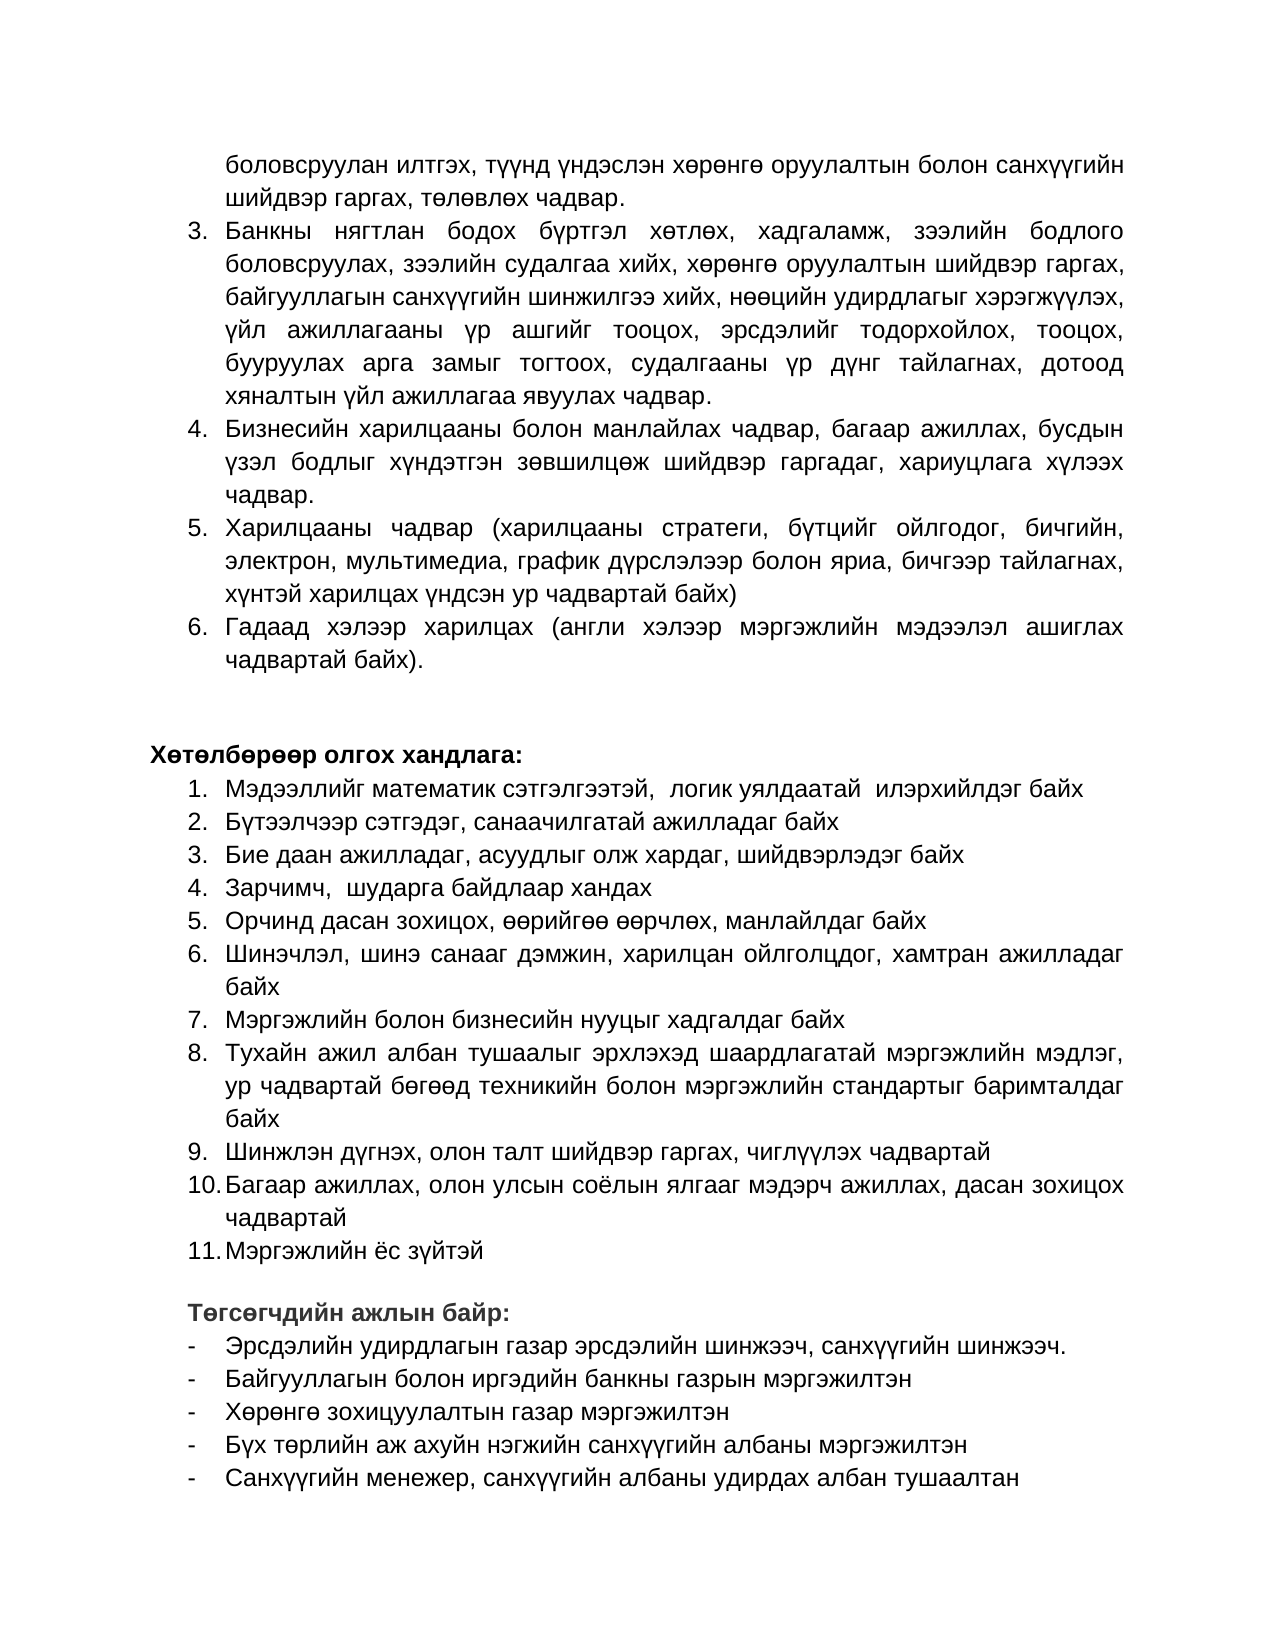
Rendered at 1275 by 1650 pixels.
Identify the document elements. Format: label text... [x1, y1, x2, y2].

list Мэдээллийг математик сэтгэлгээтэй, логик уялдаатай илэрхийлдэг байх [187, 773, 1125, 802]
list Банкны нягтлан бодох бүртгэл хөтлөх, хадгаламж, зээлийн бодлого боловсруулах, зээлийн судалгаа хийх, хөрөнгө оруулалтын шийдвэр гаргах, байгууллагын санхүүгийн шинжилгээ хийх, нөөцийн удирдлагыг хэрэгжүүлэх, үйл ажиллагааны үр ашгийг тооцох, эрсдэлийг тодорхойлох, тооцох, бууруулах арга замыг тогтоох, судалгааны үр дүнг тайлагнах, дотоод хяналтын үйл ажиллагаа явуулах чадвар. [187, 216, 1125, 410]
list Багаар ажиллах, олон улсын соёлын ялгааг мэдэрч ажиллах, дасан зохицох чадвартай [187, 1170, 1125, 1232]
list Тухайн ажил албан тушаалыг эрхлэхэд шаардлагатай мэргэжлийн мэдлэг, ур чадвартай бөгөөд техникийн болон мэргэжлийн стандартыг баримталдаг байх [187, 1038, 1125, 1132]
list Хөрөнгө зохицуулалтын газар мэргэжилтэн [187, 1397, 1125, 1426]
list Бүтээлчээр сэтгэдэг, санаачилгатай ажилладаг байх [187, 807, 1125, 835]
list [187, 150, 1125, 212]
list Бүх төрлийн аж ахуйн нэгжийн санхүүгийн албаны мэргэжилтэн [187, 1430, 1125, 1459]
list Зарчимч, шударга байдлаар хандах [187, 873, 1125, 901]
list Бизнесийн харилцааны болон манлайлах чадвар, багаар ажиллах, бусдын үзэл бодлыг хүндэтгэн зөвшилцөж шийдвэр гаргадаг, хариуцлага хүлээх чадвар. [187, 414, 1125, 509]
list Эрсдэлийн удирдлагын газар эрсдэлийн шинжээч, санхүүгийн шинжээч. [187, 1331, 1125, 1360]
text Хөтөлбөрөөр олгох хандлага: [150, 741, 1125, 769]
list Гадаад хэлээр харилцах (англи хэлээр мэргэжлийн мэдээлэл ашиглах чадвартай байх). [187, 612, 1125, 674]
list Харилцааны чадвар (харилцааны стратеги, бүтцийг ойлгодог, бичгийн, электрон, мультимедиа, график дүрслэлээр болон яриа, бичгээр тайлагнах, хүнтэй харилцах үндсэн ур чадвартай байх) [187, 513, 1125, 608]
list Мэргэжлийн ёс зүйтэй [187, 1236, 1125, 1264]
list Шинжлэн дүгнэх, олон талт шийдвэр гаргах, чиглүүлэх чадвартай [187, 1137, 1125, 1166]
list Орчинд дасан зохицох, өөрийгөө өөрчлөх, манлайлдаг байх [187, 906, 1125, 934]
list Байгууллагын болон иргэдийн банкны газрын мэргэжилтэн [187, 1364, 1125, 1393]
list Бие даан ажилладаг, асуудлыг олж хардаг, шийдвэрлэдэг байх [187, 839, 1125, 868]
list Санхүүгийн менежер, санхүүгийн албаны удирдах албан тушаалтан [187, 1463, 1125, 1492]
list Шинэчлэл, шинэ санааг дэмжин, харилцан ойлголцдог, хамтран ажилладаг байх [187, 939, 1125, 1000]
list Мэргэжлийн болон бизнесийн нууцыг хадгалдаг байх [187, 1005, 1125, 1033]
text Төгсөгчдийн ажлын байр: [187, 1298, 1125, 1327]
